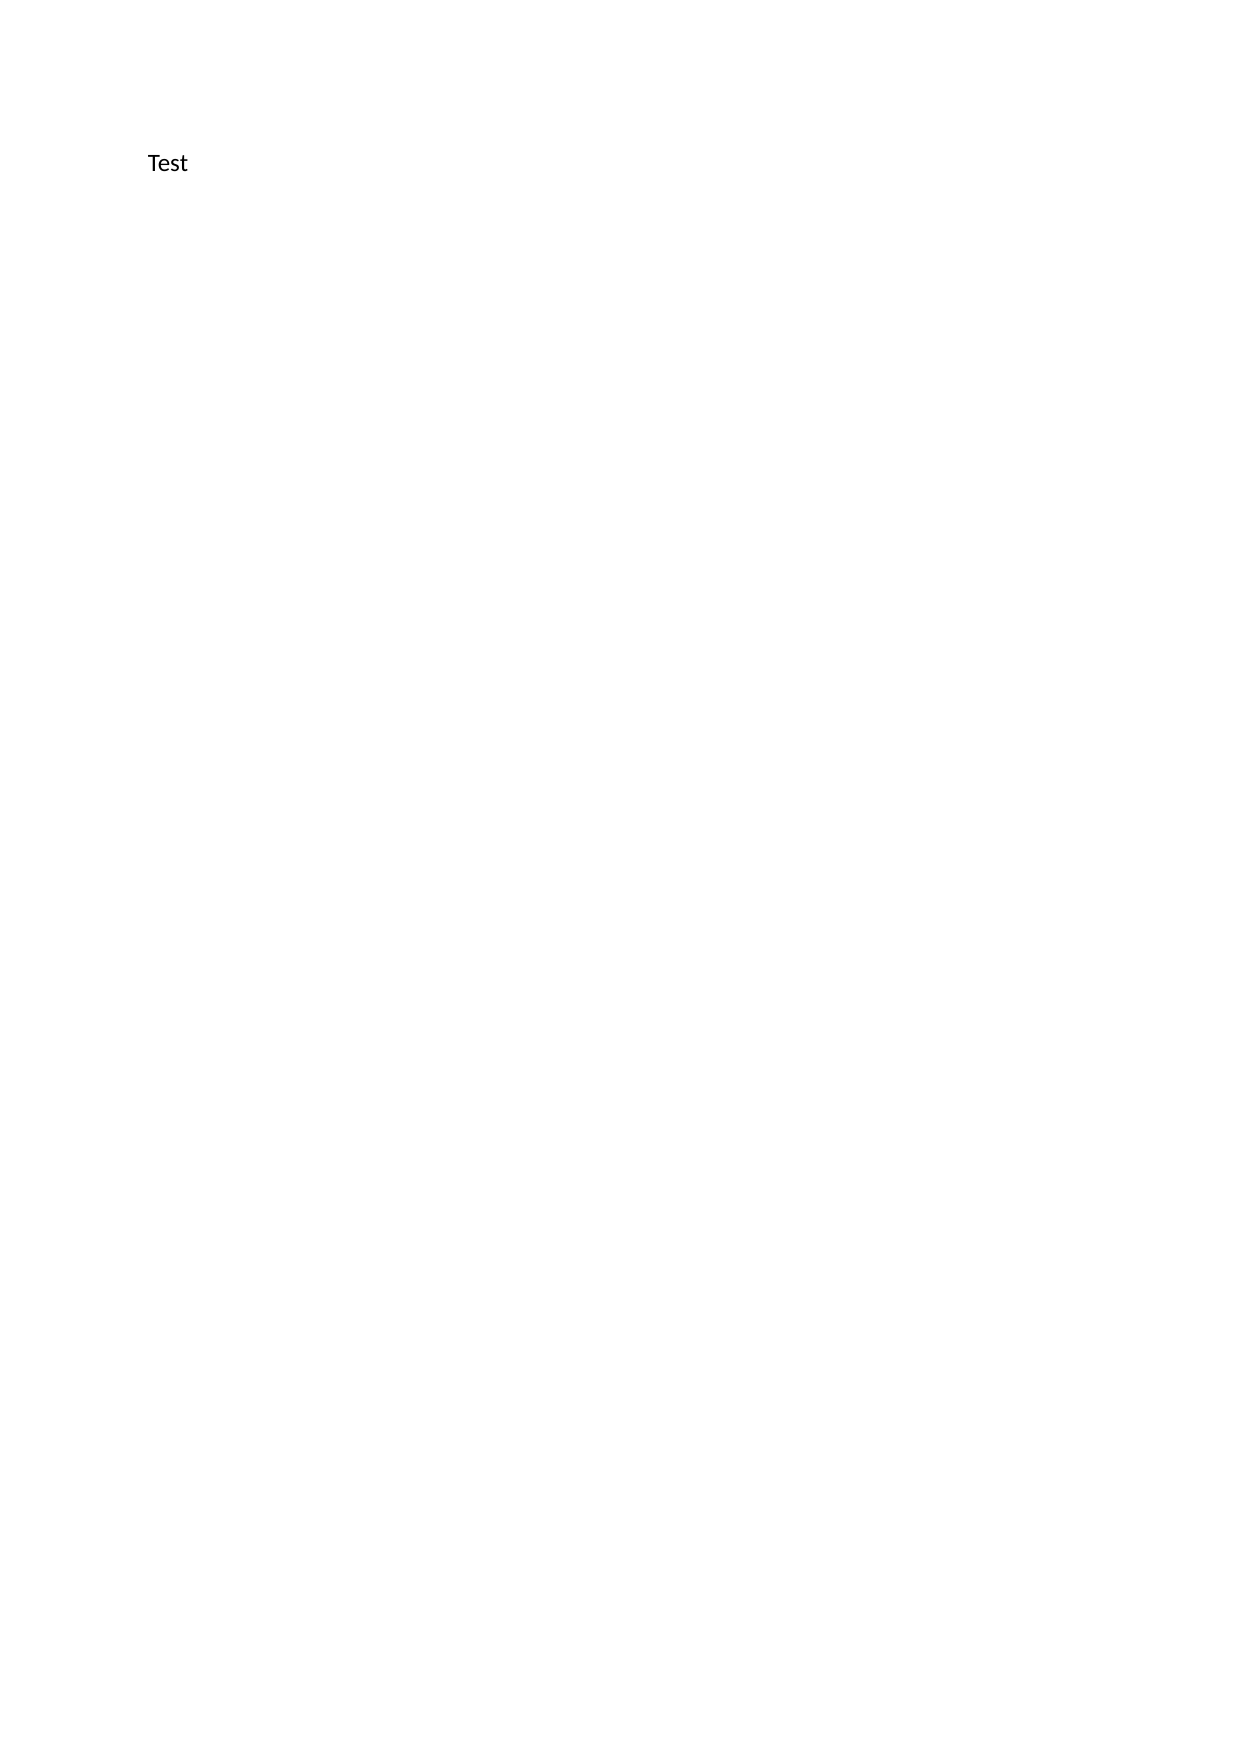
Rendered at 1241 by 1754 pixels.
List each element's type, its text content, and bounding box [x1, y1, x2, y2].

text Test [148, 148, 1093, 178]
